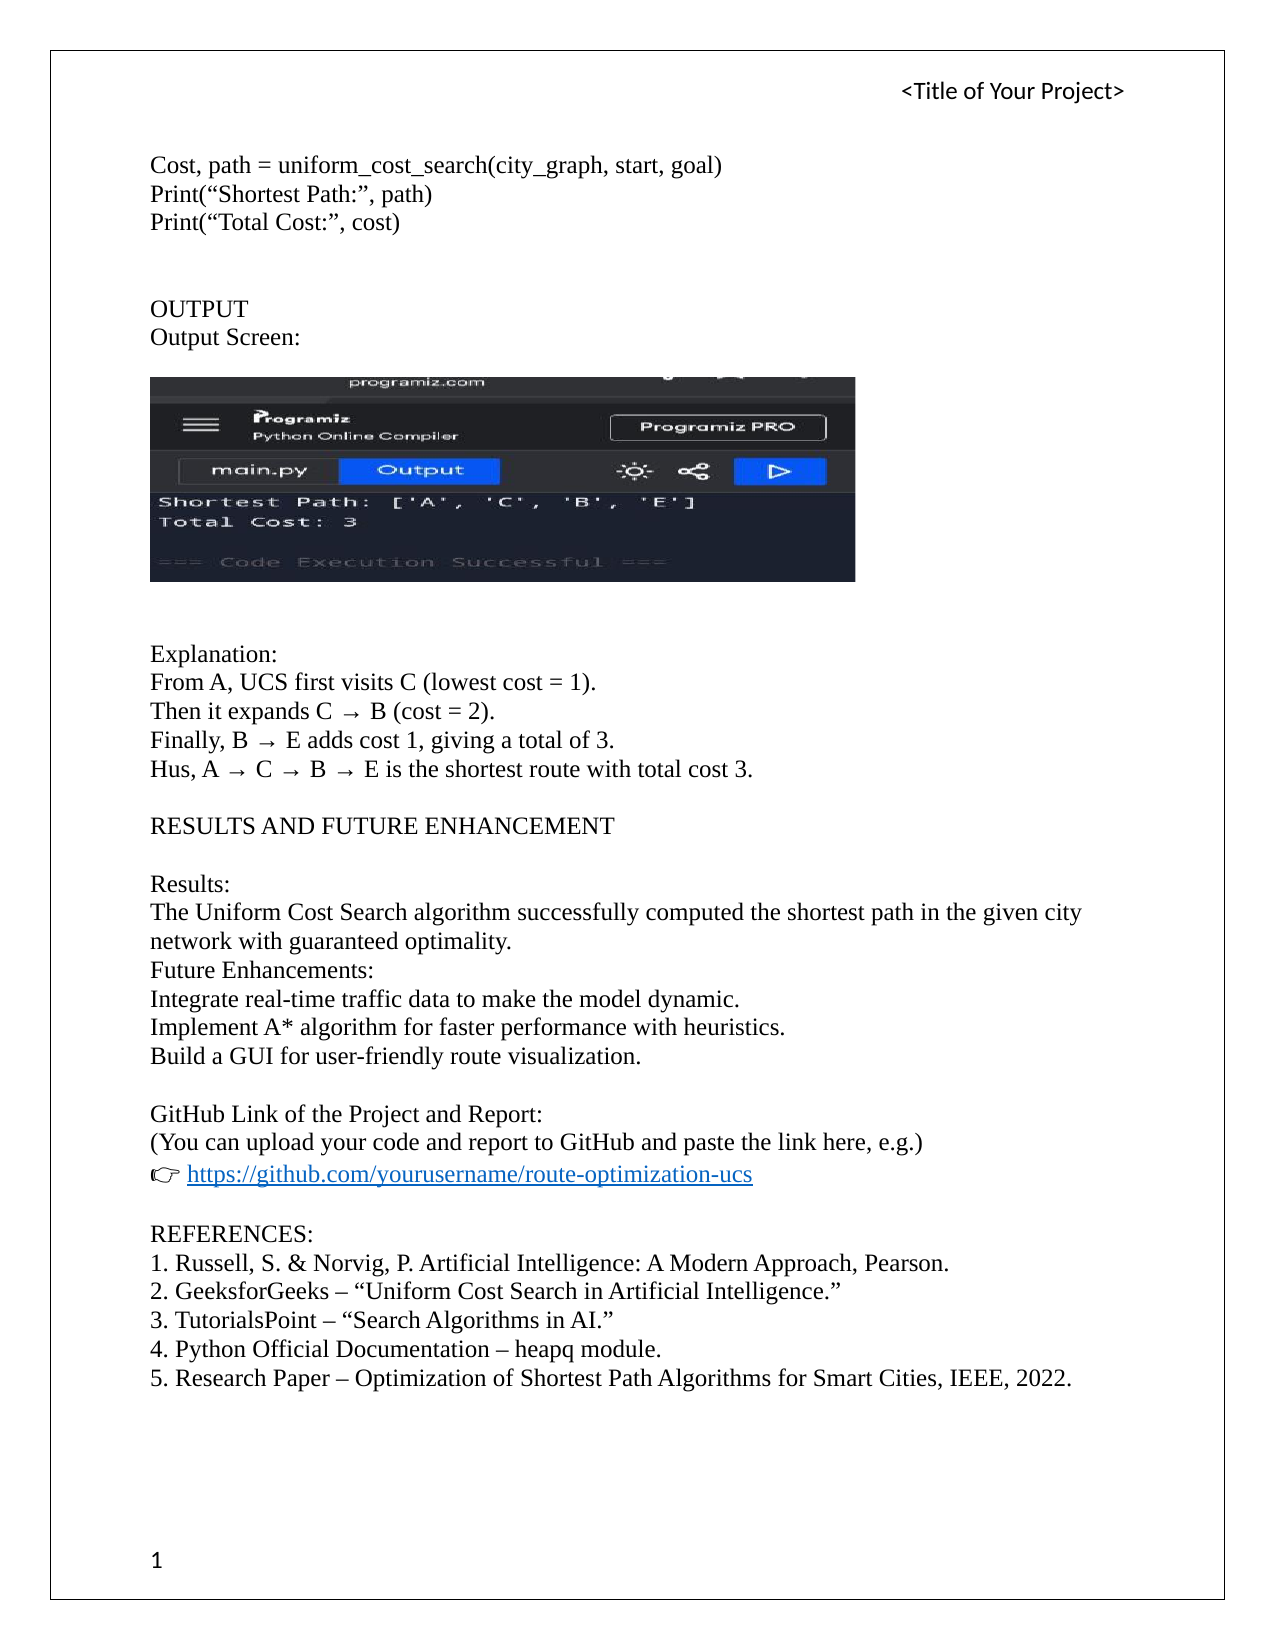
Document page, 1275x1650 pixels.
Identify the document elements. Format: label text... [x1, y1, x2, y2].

list OUTPUT [150, 294, 1125, 322]
list Print(“Total Cost:”, cost) [150, 207, 1125, 236]
list Print(“Shortest Path:”, path) [150, 179, 1125, 207]
list The Uniform Cost Search algorithm successfully computed the shortest path in the given city network with guaranteed optimality. [150, 897, 1125, 955]
list 5. Research Paper – Optimization of Shortest Path Algorithms for Smart Cities, IEEE, 2022. [150, 1363, 1125, 1391]
picture [150, 377, 856, 582]
list https://github.com/yourusername/route-optimization-ucs [150, 1156, 1125, 1190]
list 3. TutorialsPoint – “Search Algorithms in AI.” [150, 1305, 1125, 1334]
list Implement A* algorithm for faster performance with heuristics. [150, 1012, 1125, 1041]
list GitHub Link of the Project and Report: [150, 1099, 1125, 1127]
list 1. Russell, S. & Norvig, P. Artificial Intelligence: A Modern Approach, Pearson. [150, 1248, 1125, 1276]
list Results: [150, 869, 1125, 897]
list From A, UCS first visits C (lowest cost = 1). [150, 667, 1125, 696]
list Output Screen: [150, 322, 1125, 351]
list Explanation: [150, 639, 1125, 667]
list (You can upload your code and report to GitHub and paste the link here, e.g.) [150, 1127, 1125, 1156]
list 2. GeeksforGeeks – “Uniform Cost Search in Artificial Intelligence.” [150, 1276, 1125, 1305]
list Cost, path = uniform_cost_search(city_graph, start, goal) [150, 150, 1125, 179]
list RESULTS AND FUTURE ENHANCEMENT [150, 811, 1125, 840]
list Integrate real-time traffic data to make the model dynamic. [150, 984, 1125, 1012]
list Then it expands C → B (cost = 2). [150, 696, 1125, 725]
list Future Enhancements: [150, 955, 1125, 984]
list REFERENCES: [150, 1219, 1125, 1248]
list Hus, A → C → B → E is the shortest route with total cost 3. [150, 754, 1125, 782]
list 4. Python Official Documentation – heapq module. [150, 1334, 1125, 1363]
list Build a GUI for user-friendly route visualization. [150, 1041, 1125, 1070]
list Finally, B → E adds cost 1, giving a total of 3. [150, 725, 1125, 754]
